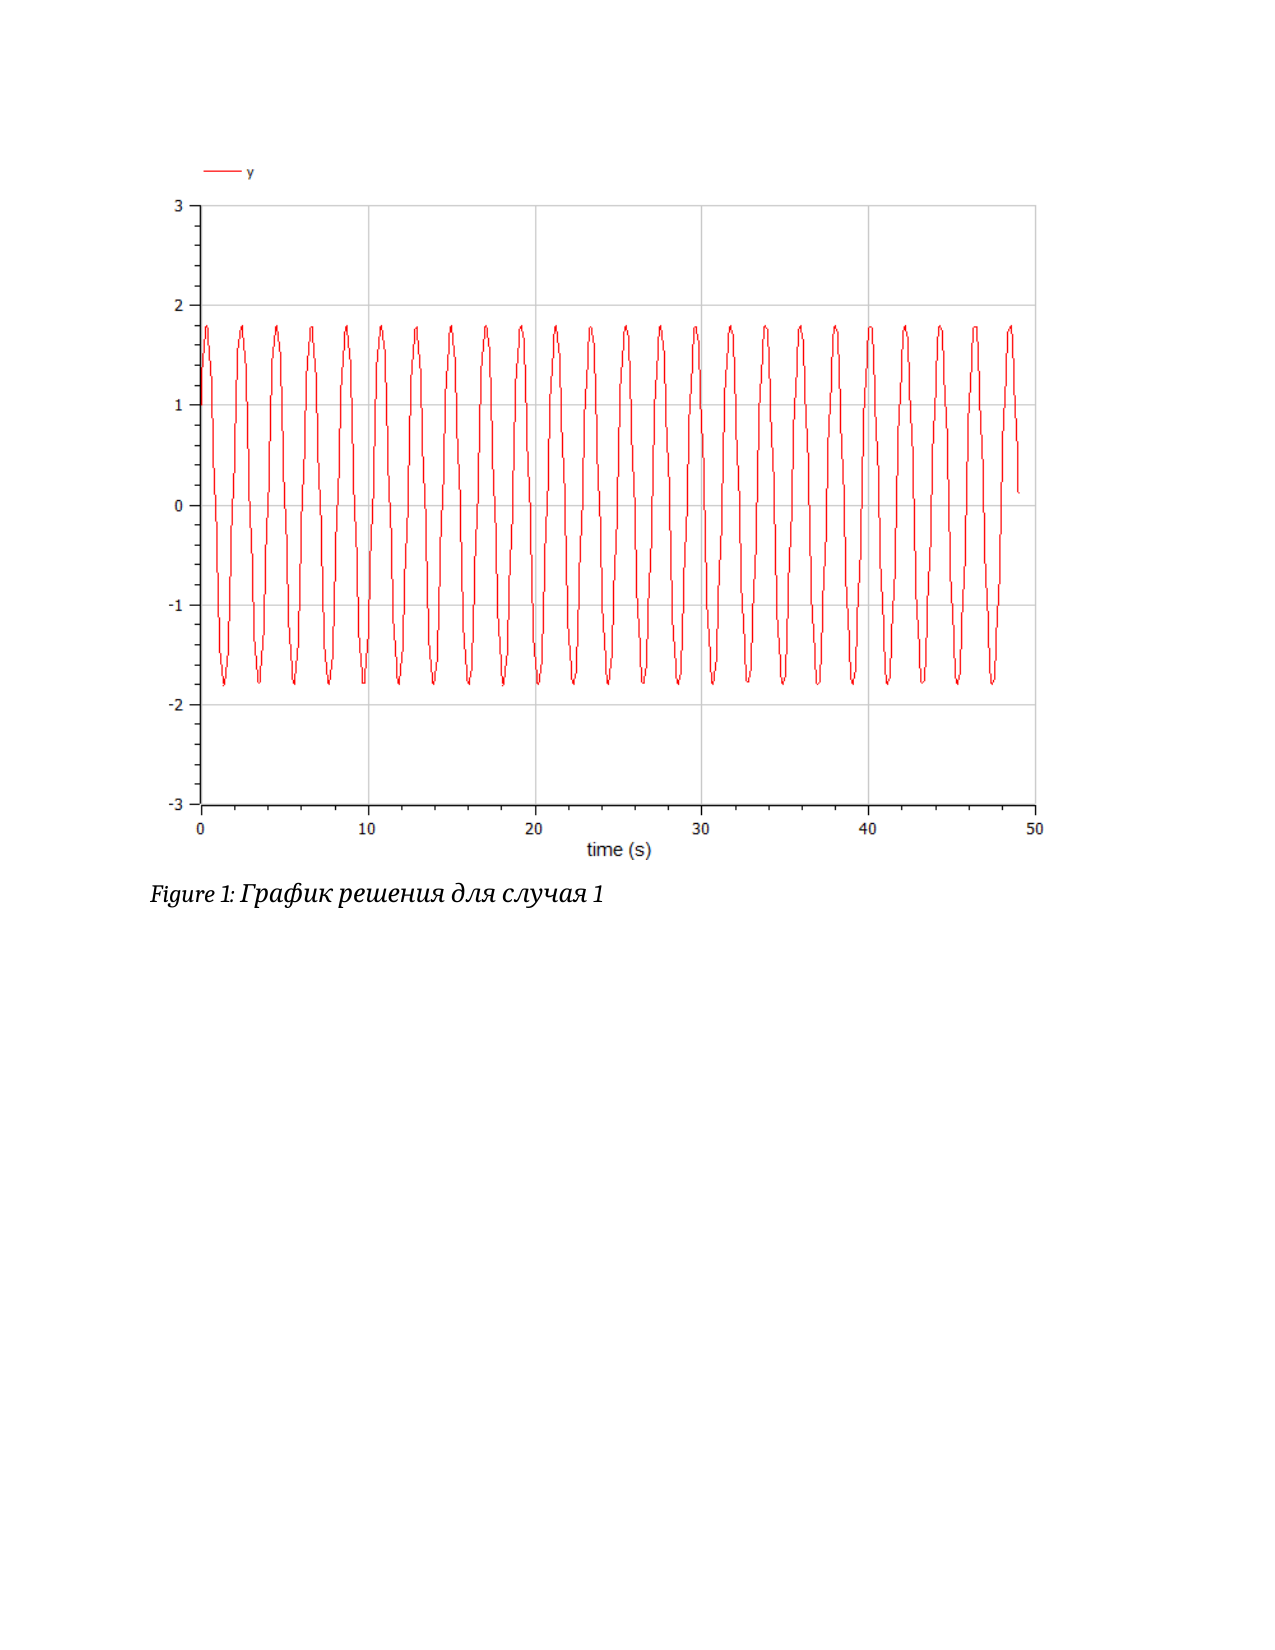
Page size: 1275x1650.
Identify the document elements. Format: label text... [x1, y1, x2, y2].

text Figure 1: График решения для случая 1 [150, 880, 1125, 909]
picture [168, 150, 1044, 860]
